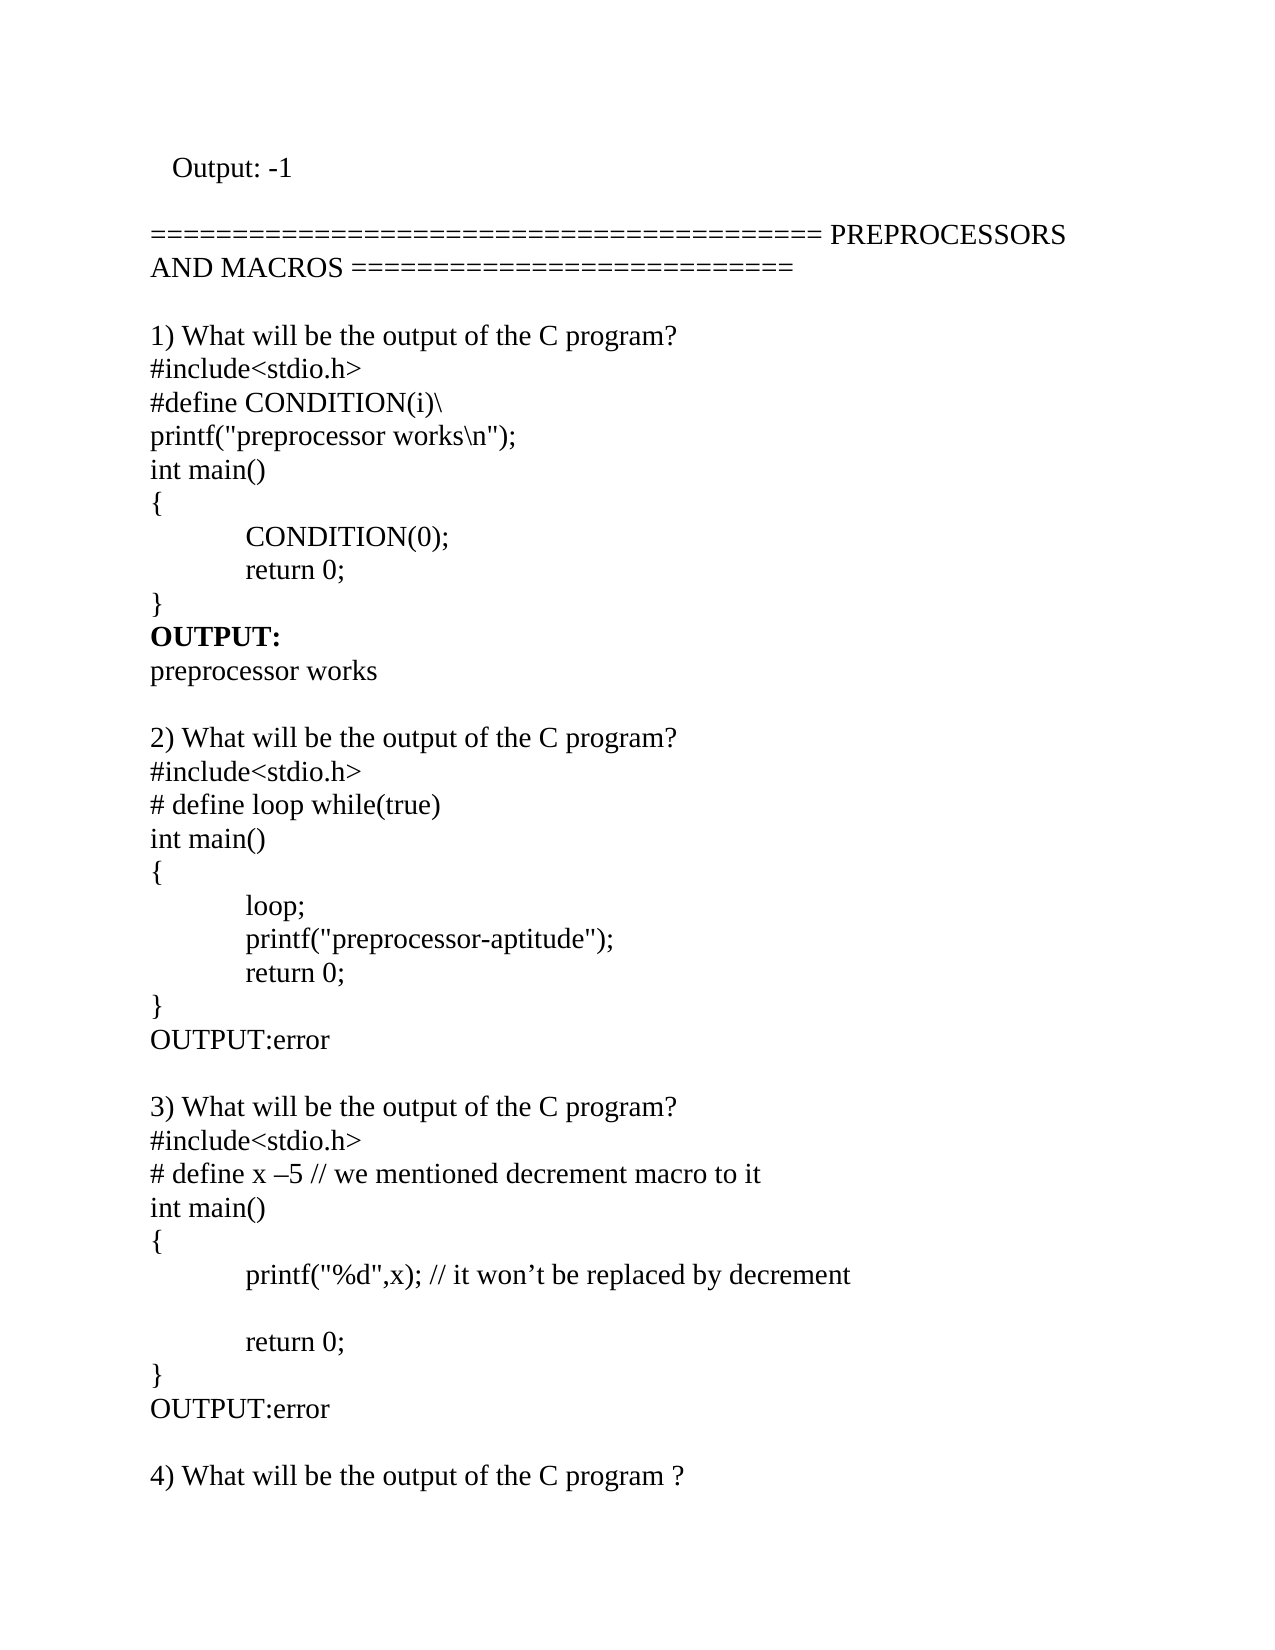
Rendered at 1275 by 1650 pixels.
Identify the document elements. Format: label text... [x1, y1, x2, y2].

text loop; [150, 888, 1125, 921]
text ========================================= PREPROCESSORS AND MACROS =========================== [150, 217, 1125, 284]
text return 0; [150, 955, 1125, 988]
text # define loop while(true) [150, 787, 1125, 821]
text int main() [150, 821, 1125, 854]
text return 0; [150, 552, 1125, 586]
text 1) What will be the output of the C program? [150, 318, 1125, 351]
text { [150, 485, 1125, 519]
text 2) What will be the output of the C program? [150, 720, 1125, 754]
text return 0; [150, 1324, 1125, 1357]
text OUTPUT:error [150, 1022, 1125, 1056]
text 3) What will be the output of the C program? [150, 1089, 1125, 1123]
text 4) What will be the output of the C program ? [150, 1458, 1125, 1492]
text } [150, 988, 1125, 1022]
text printf("%d",x); // it won’t be replaced by decrement [150, 1257, 1125, 1290]
text CONDITION(0); [150, 519, 1125, 552]
text } [150, 1357, 1125, 1391]
text printf("preprocessor works\n"); [150, 418, 1125, 452]
text OUTPUT:error [150, 1391, 1125, 1424]
text #include<stdio.h> [150, 351, 1125, 385]
text # define x –5 // we mentioned decrement macro to it [150, 1156, 1125, 1190]
text #include<stdio.h> [150, 1123, 1125, 1156]
text } [150, 586, 1125, 619]
text printf("preprocessor-aptitude"); [150, 921, 1125, 955]
text Output: -1 [150, 150, 1125, 183]
text { [150, 1223, 1125, 1257]
text { [150, 854, 1125, 888]
text int main() [150, 452, 1125, 485]
text OUTPUT: [150, 619, 1125, 653]
text preprocessor works [150, 653, 1125, 687]
text int main() [150, 1190, 1125, 1223]
text #define CONDITION(i)\ [150, 385, 1125, 418]
text #include<stdio.h> [150, 754, 1125, 787]
